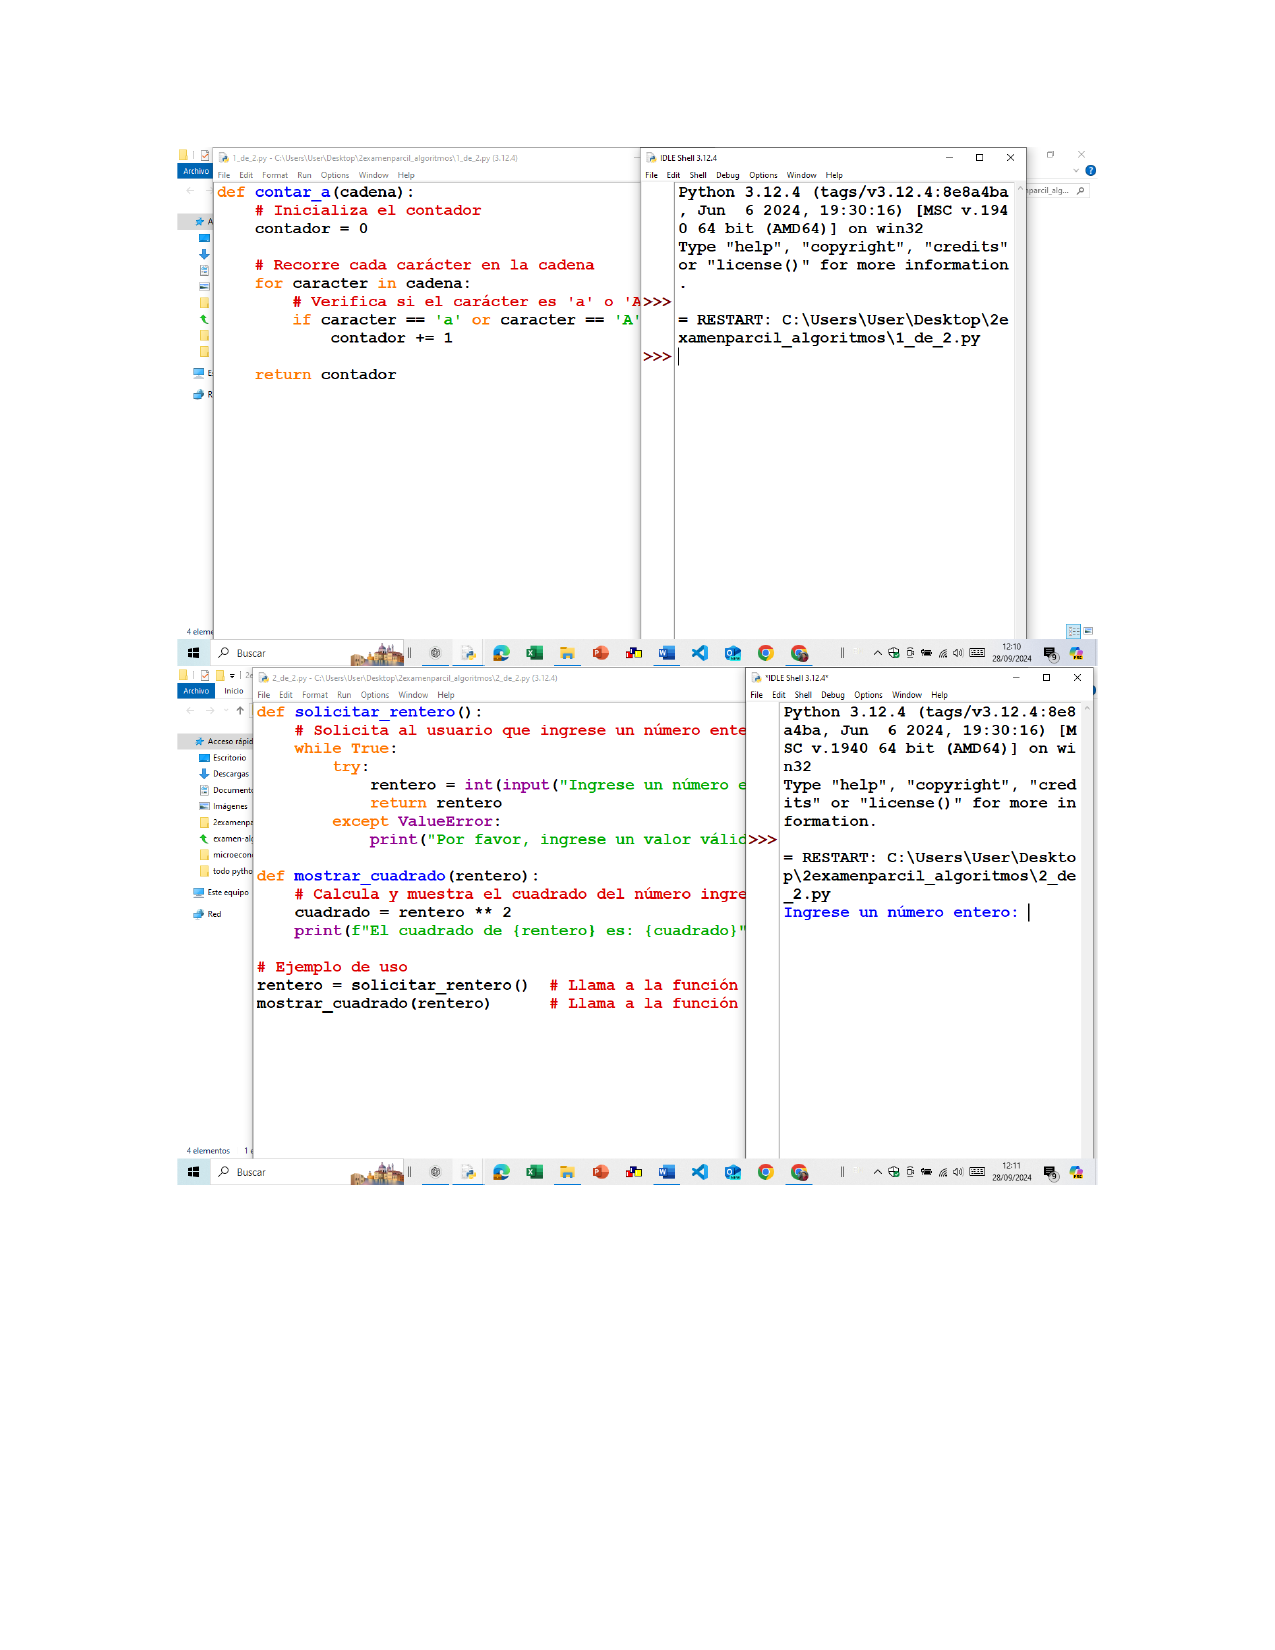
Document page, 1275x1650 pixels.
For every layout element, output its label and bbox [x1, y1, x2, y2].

picture [177, 667, 1098, 1185]
picture [177, 147, 1098, 666]
